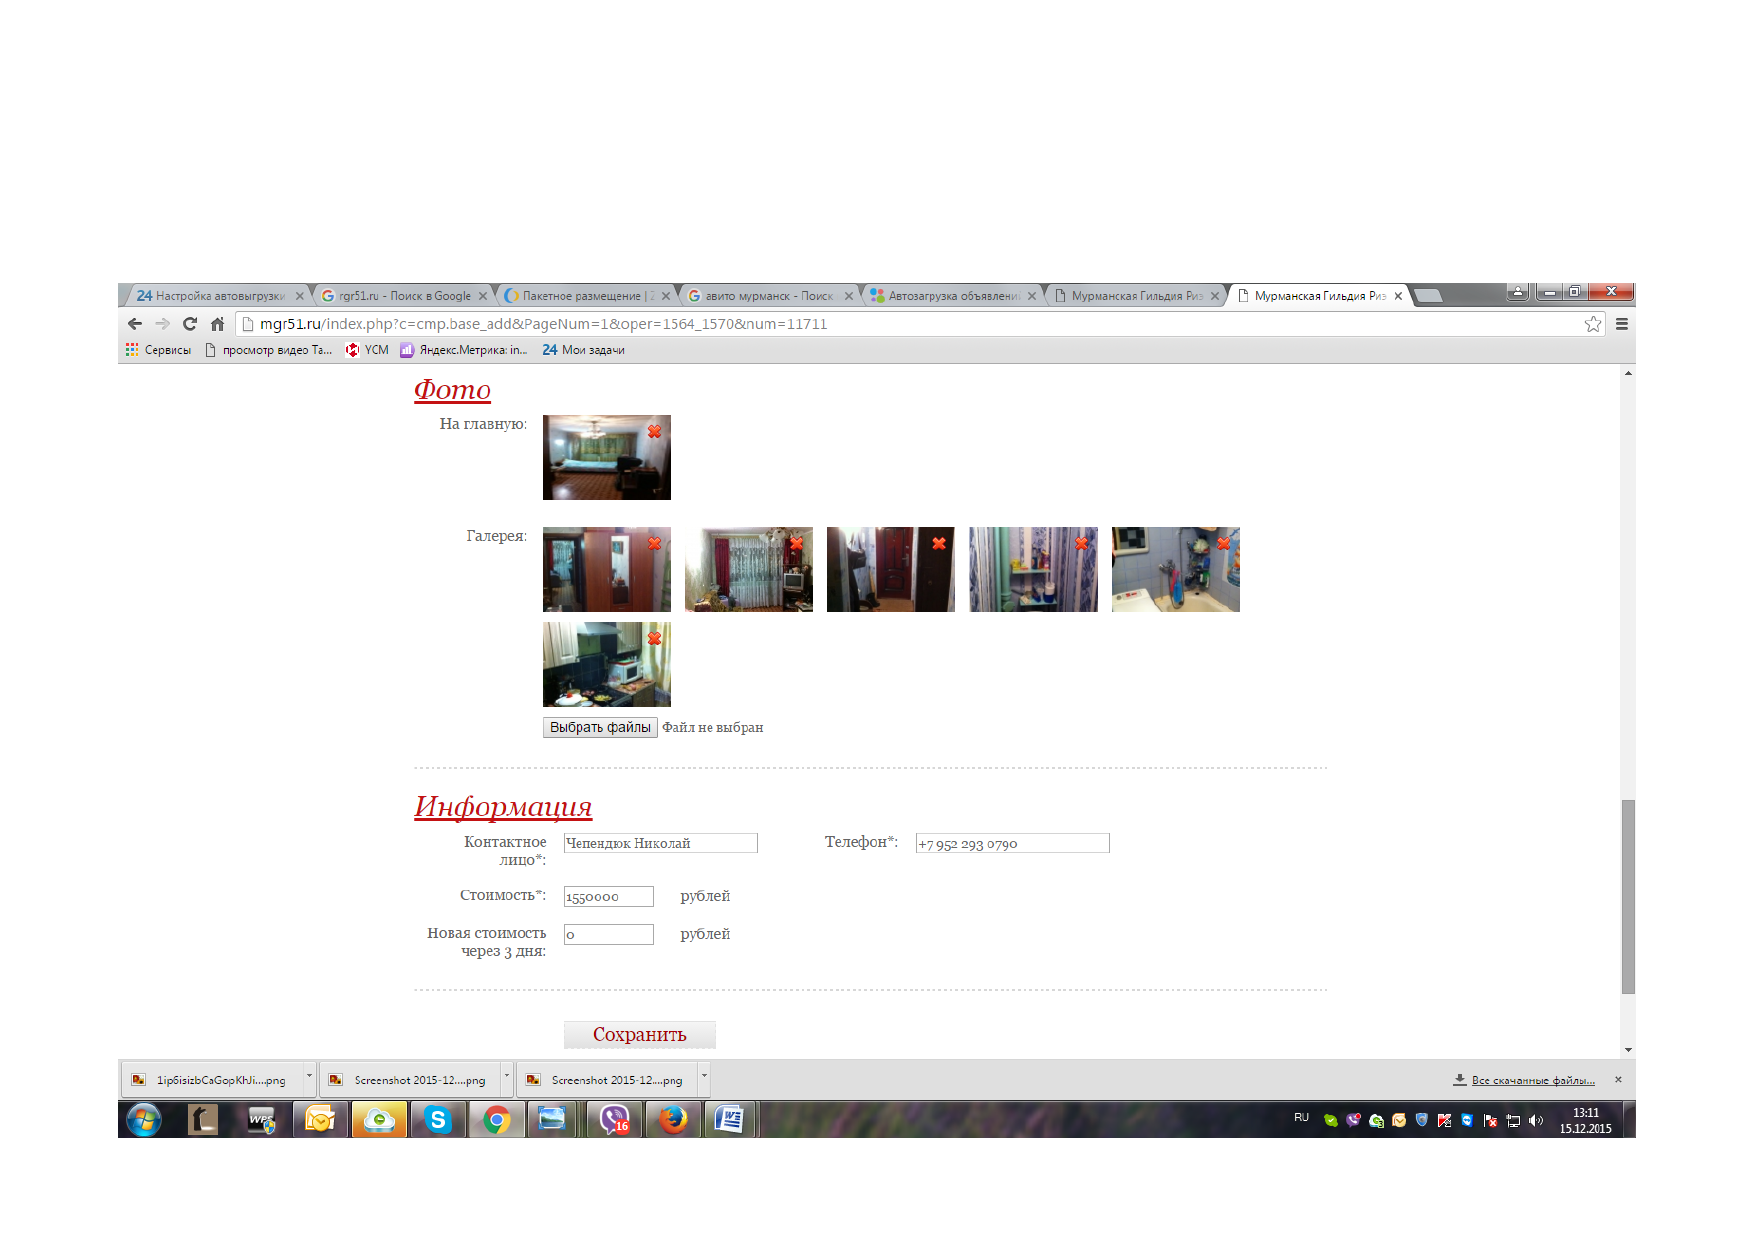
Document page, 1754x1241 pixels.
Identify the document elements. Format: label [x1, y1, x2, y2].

picture [118, 283, 1636, 1138]
